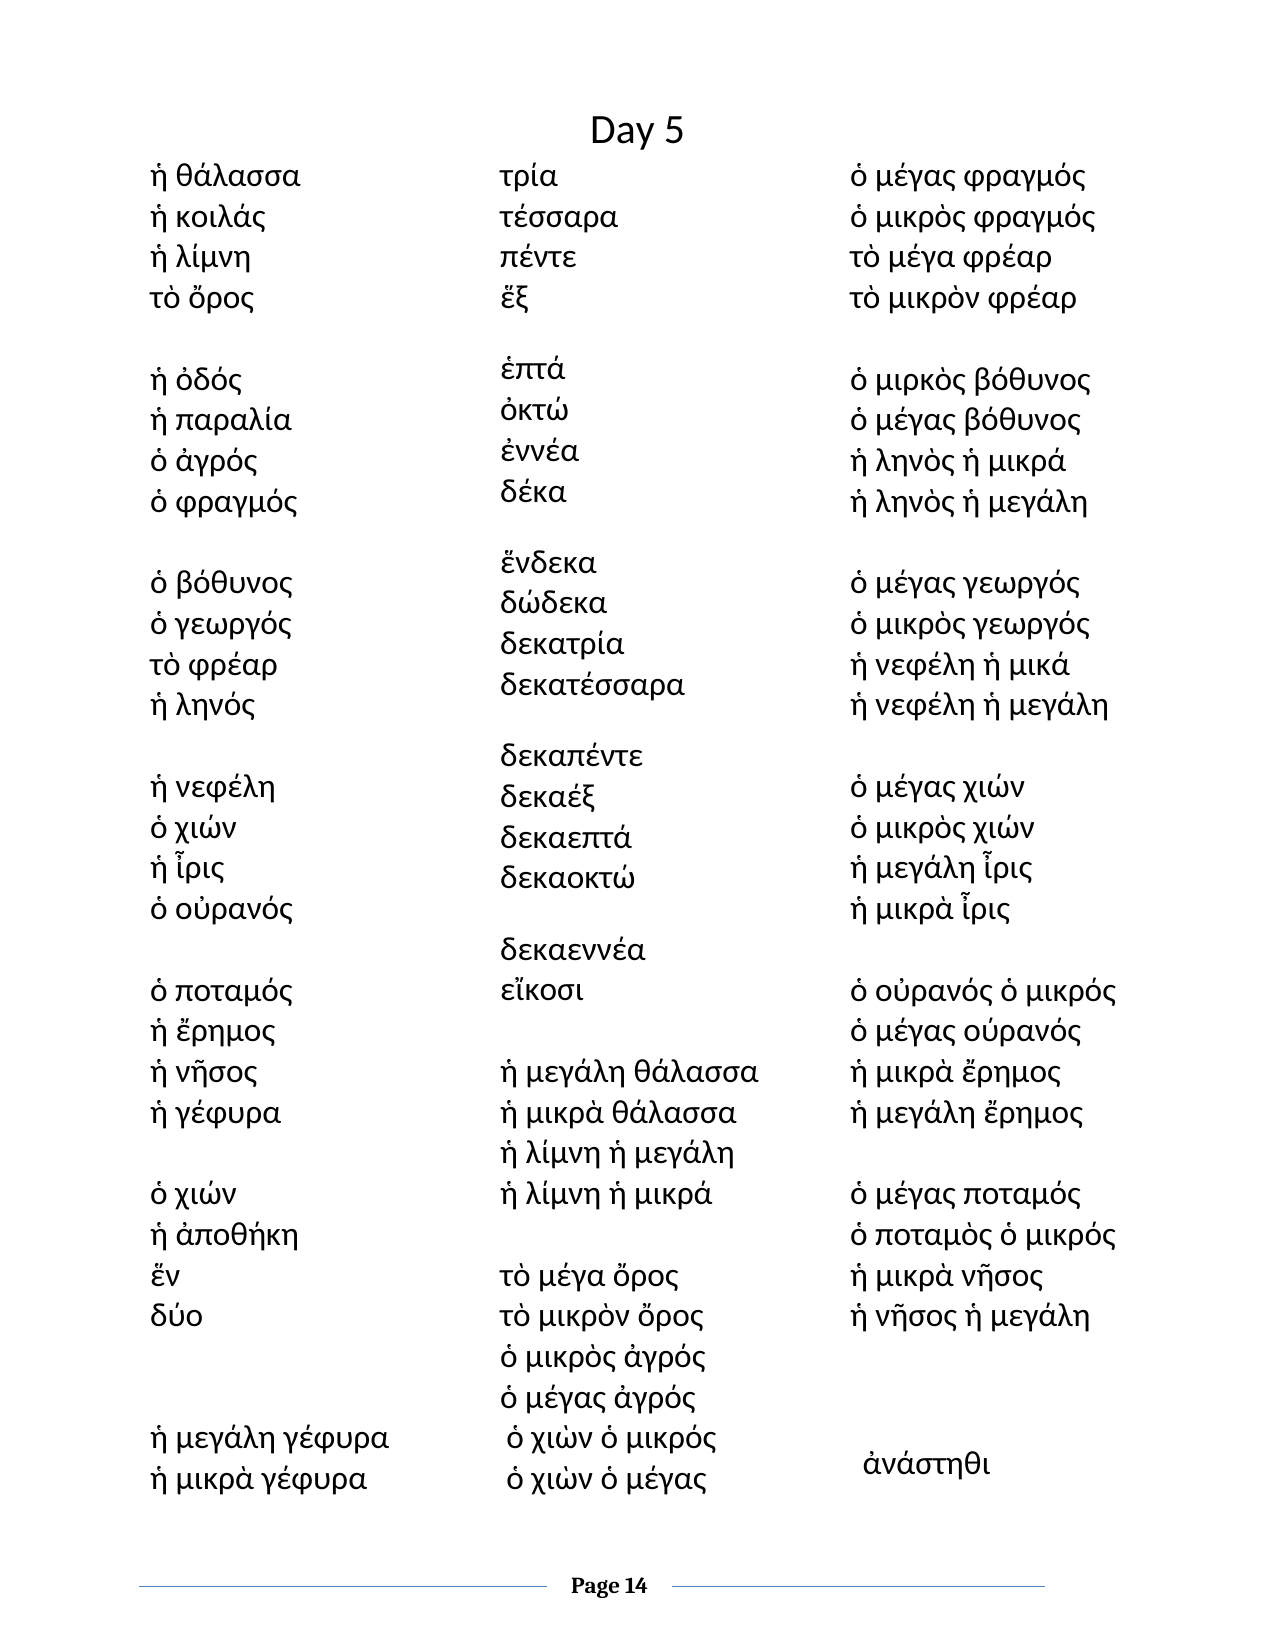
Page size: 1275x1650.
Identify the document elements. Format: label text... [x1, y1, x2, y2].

text ὁ φραγμός [150, 480, 425, 521]
text τὸ μικρὸν ὄρος [500, 1294, 775, 1335]
text ἡ μεγάλη ἶρις [850, 846, 1125, 887]
text ἡ μικρὰ νῆσος [850, 1254, 1125, 1294]
text ὁ χιὼν ὁ μέγας [506, 1457, 769, 1498]
text ἡ ληνὸς ἡ μικρά [850, 439, 1125, 480]
text ἡ λίμνη [150, 235, 425, 276]
text ὁ μέγας γεωργός [850, 561, 1125, 602]
text ἡ ἔρημος [150, 1009, 425, 1050]
text τὸ μέγα φρέαρ [850, 235, 1125, 276]
text ὁ μέγας ἀγρός [500, 1376, 775, 1416]
text ἡ μικρὰ θάλασσα [500, 1091, 775, 1131]
text δύο [150, 1294, 425, 1335]
text τὸ μέγα ὄρος [500, 1253, 775, 1294]
text ὁ γεωργός [150, 602, 425, 643]
text ἑπτά [500, 347, 775, 388]
text ἀνάστηθι [862, 1442, 1125, 1483]
text ὁ μέγας ούρανός [850, 1009, 1125, 1050]
text εἴκοσι [500, 968, 775, 1009]
text ἡ μικρὰ ἔρημος [850, 1050, 1125, 1091]
text τὸ μικρὸν φρέαρ [850, 276, 1125, 317]
text δεκαοκτώ [500, 856, 775, 897]
text ἡ νεφέλη ἡ μικά [850, 643, 1125, 683]
text ὁ μικρὸς ἀγρός [500, 1335, 775, 1376]
text ἡ νῆσος ἡ μεγάλη [850, 1294, 1125, 1335]
text ὀκτώ [500, 388, 775, 429]
text ὁ μιρκὸς βόθυνος [850, 358, 1125, 398]
text δεκατρία [500, 622, 775, 663]
text δεκαεπτά [500, 816, 775, 856]
text ὁ οὐρανός [150, 887, 425, 928]
text πέντε [500, 235, 775, 276]
text ὁ μέγας χιών [850, 765, 1125, 806]
text τὸ ὄρος [150, 276, 425, 317]
text ὁ μέγας ποταμός [850, 1172, 1125, 1213]
text ἡ ὀδός [150, 358, 425, 398]
text ἡ μικρὰ γέφυρα [150, 1457, 412, 1498]
text ἡ νεφέλη [150, 765, 425, 806]
text ὁ χιών [150, 806, 403, 846]
text ἡ παραλία [150, 398, 425, 439]
text ἡ ληνός [150, 683, 425, 724]
text ἡ κοιλάς [150, 195, 425, 235]
text ὁ χιών [150, 1172, 425, 1213]
text ἡ νεφέλη ἡ μεγάλη [850, 683, 1125, 724]
text ὁ ἀγρός [150, 439, 425, 480]
text ἕν [150, 1254, 425, 1294]
text τὸ φρέαρ [150, 643, 425, 683]
text δώδεκα [500, 582, 775, 622]
text ὁ μέγας φραγμός [850, 154, 1125, 195]
text ἡ νῆσος [150, 1050, 425, 1091]
text ὁ μικρὸς χιών [850, 806, 1125, 846]
text ἡ γέφυρα [150, 1091, 425, 1131]
text ὁ βόθυνος [150, 561, 425, 602]
text ἡ ἶρις [150, 846, 425, 887]
text ὁ ποταμός [150, 968, 425, 1009]
text ἕνδεκα [500, 541, 775, 582]
text ἡ λίμνη ἡ μεγάλη [500, 1131, 775, 1172]
text δεκαπέντε [500, 734, 775, 775]
text ἡ μεγάλη ἔρημος [850, 1091, 1125, 1131]
text ἡ μικρὰ ἶρις [850, 887, 1125, 928]
text ἡ ἀποθήκη [150, 1213, 425, 1254]
text ὁ χιὼν ὁ μικρός [506, 1417, 769, 1457]
text ὁ μικρὸς γεωργός [850, 602, 1125, 643]
text τέσσαρα [500, 195, 775, 235]
text τρία [500, 154, 775, 195]
text ἡ λίμνη ἡ μικρά [500, 1172, 775, 1213]
text δεκατέσσαρα [500, 663, 775, 704]
text δέκα [500, 469, 775, 510]
text δεκαέξ [500, 775, 775, 816]
text ὁ μέγας βόθυνος [850, 398, 1125, 439]
text ἕξ [500, 276, 775, 317]
text δεκαεννέα [500, 928, 775, 968]
text ὁ οὐρανός ὁ μικρός [850, 968, 1125, 1009]
text ἡ θάλασσα [150, 154, 425, 195]
text ἡ μεγάλη γέφυρα [150, 1417, 412, 1457]
text ἡ ληνὸς ἡ μεγάλη [850, 480, 1125, 521]
text ἡ μεγάλη θάλασσα [500, 1050, 775, 1091]
text Day 5 [150, 103, 1125, 154]
text ἐννέα [500, 429, 775, 469]
text ὁ ποταμὸς ὁ μικρός [850, 1213, 1125, 1254]
text ὁ μικρὸς φραγμός [850, 195, 1125, 235]
